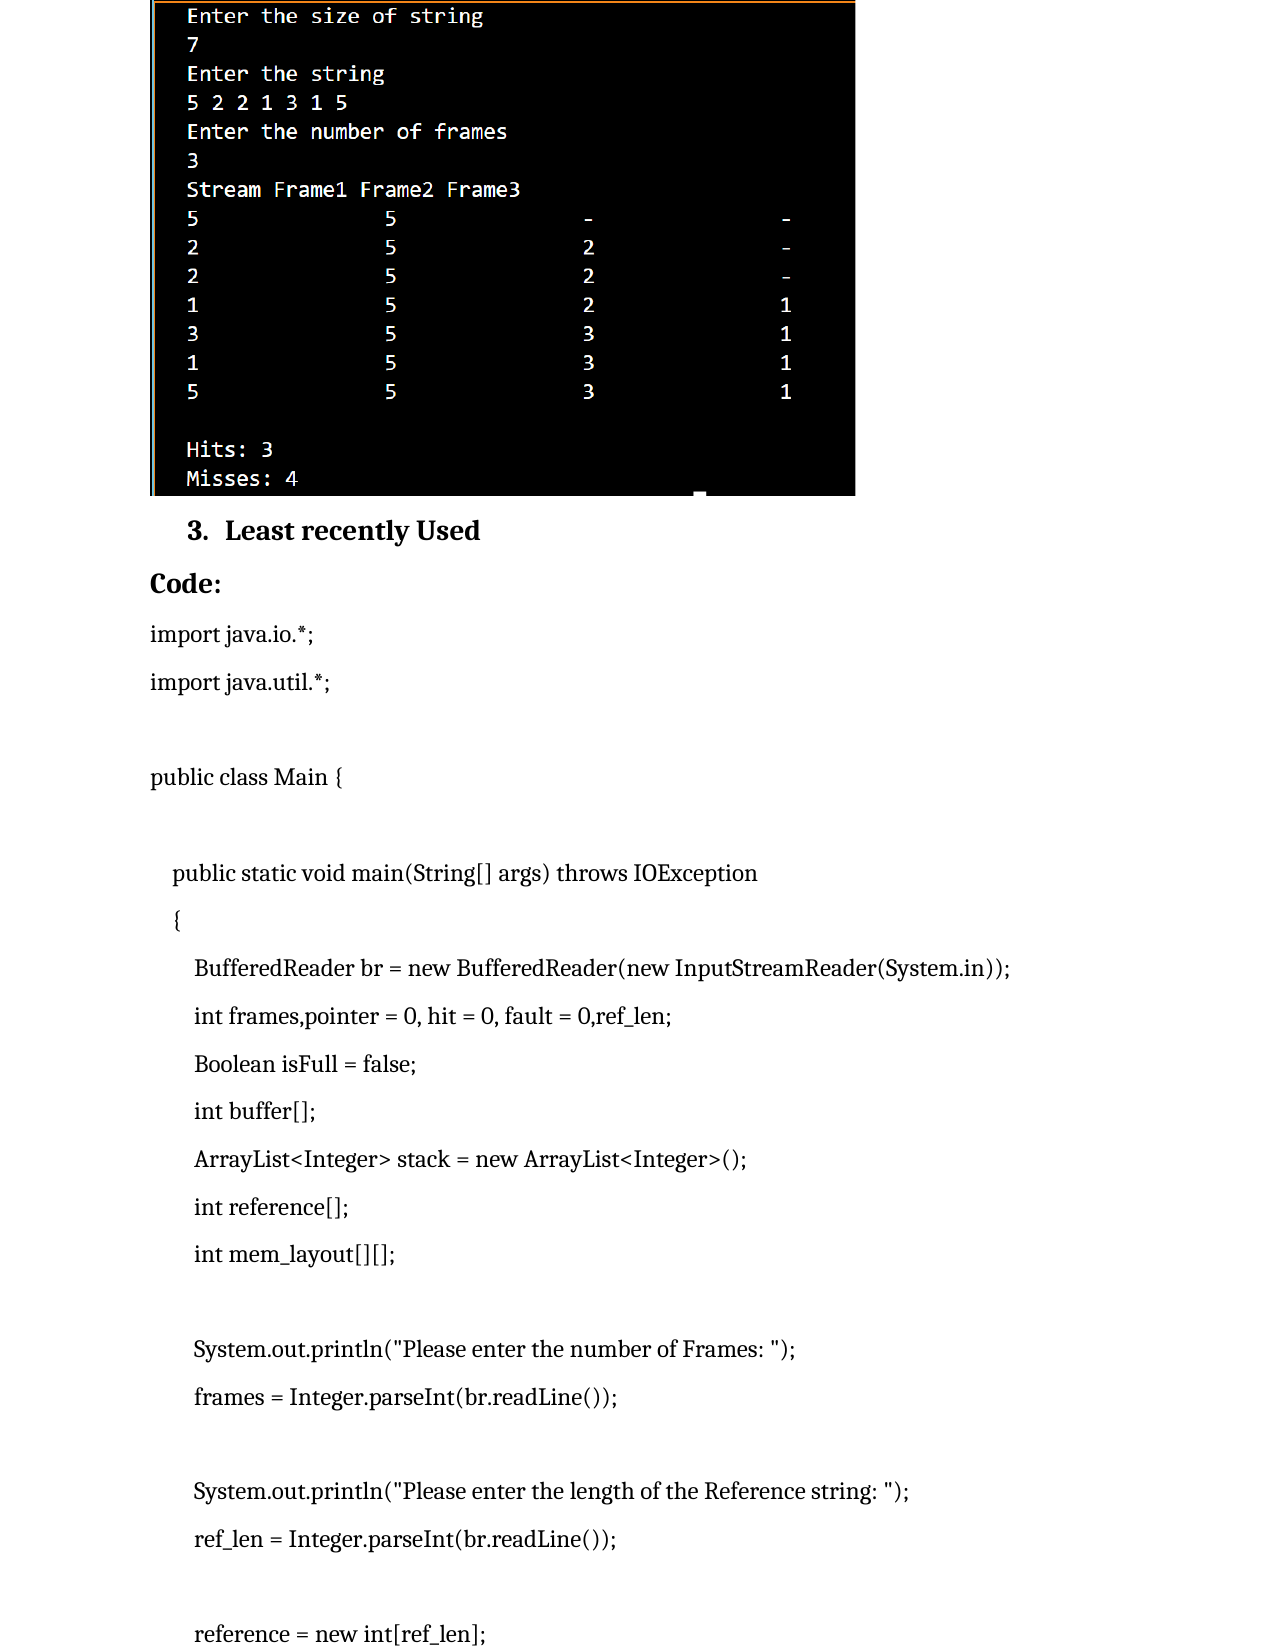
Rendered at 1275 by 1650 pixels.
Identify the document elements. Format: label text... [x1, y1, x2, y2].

text { [150, 906, 1125, 935]
text import java.util.*; [150, 668, 1125, 697]
text import java.io.*; [150, 620, 1125, 649]
text int reference[]; [150, 1193, 1125, 1221]
text ArrayList<Integer> stack = new ArrayList<Integer>(); [150, 1145, 1125, 1174]
text Code: [150, 567, 1125, 601]
text ref_len = Integer.parseInt(br.readLine()); [150, 1525, 1125, 1554]
text public static void main(String[] args) throws IOException [150, 859, 1125, 887]
list Least recently Used [187, 514, 1125, 548]
picture [150, 0, 856, 496]
text frames = Integer.parseInt(br.readLine()); [150, 1383, 1125, 1411]
text Boolean isFull = false; [150, 1049, 1125, 1078]
text System.out.println("Please enter the number of Frames: "); [150, 1335, 1125, 1364]
text BufferedReader br = new BufferedReader(new InputStreamReader(System.in)); [150, 954, 1125, 983]
text reference = new int[ref_len]; [150, 1619, 1125, 1648]
text int mem_layout[][]; [150, 1240, 1125, 1269]
text public class Main { [150, 763, 1125, 792]
text int frames,pointer = 0, hit = 0, fault = 0,ref_len; [150, 1002, 1125, 1031]
text System.out.println("Please enter the length of the Reference string: "); [150, 1477, 1125, 1506]
text int buffer[]; [150, 1097, 1125, 1126]
